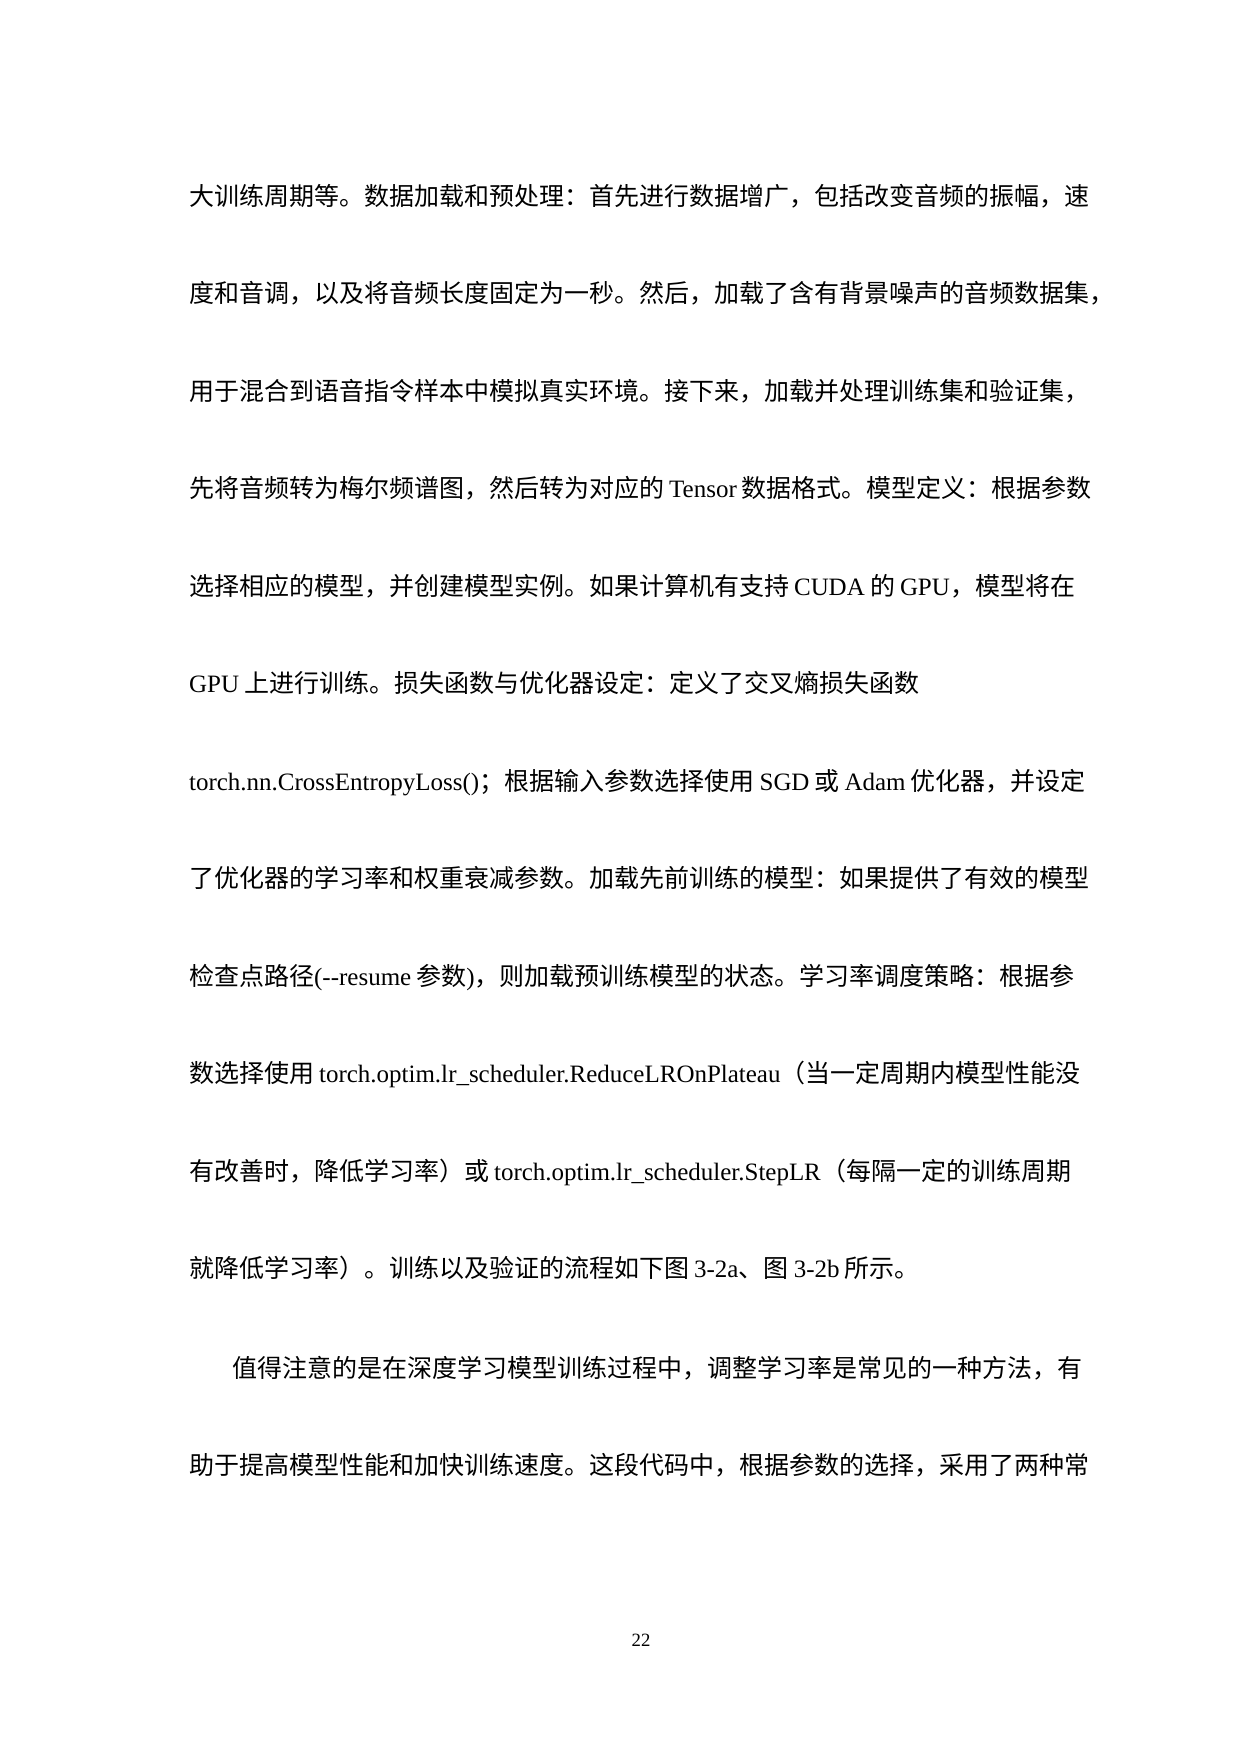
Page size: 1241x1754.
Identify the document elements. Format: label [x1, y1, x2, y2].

text [189, 1334, 1092, 1496]
text [189, 162, 1092, 1299]
